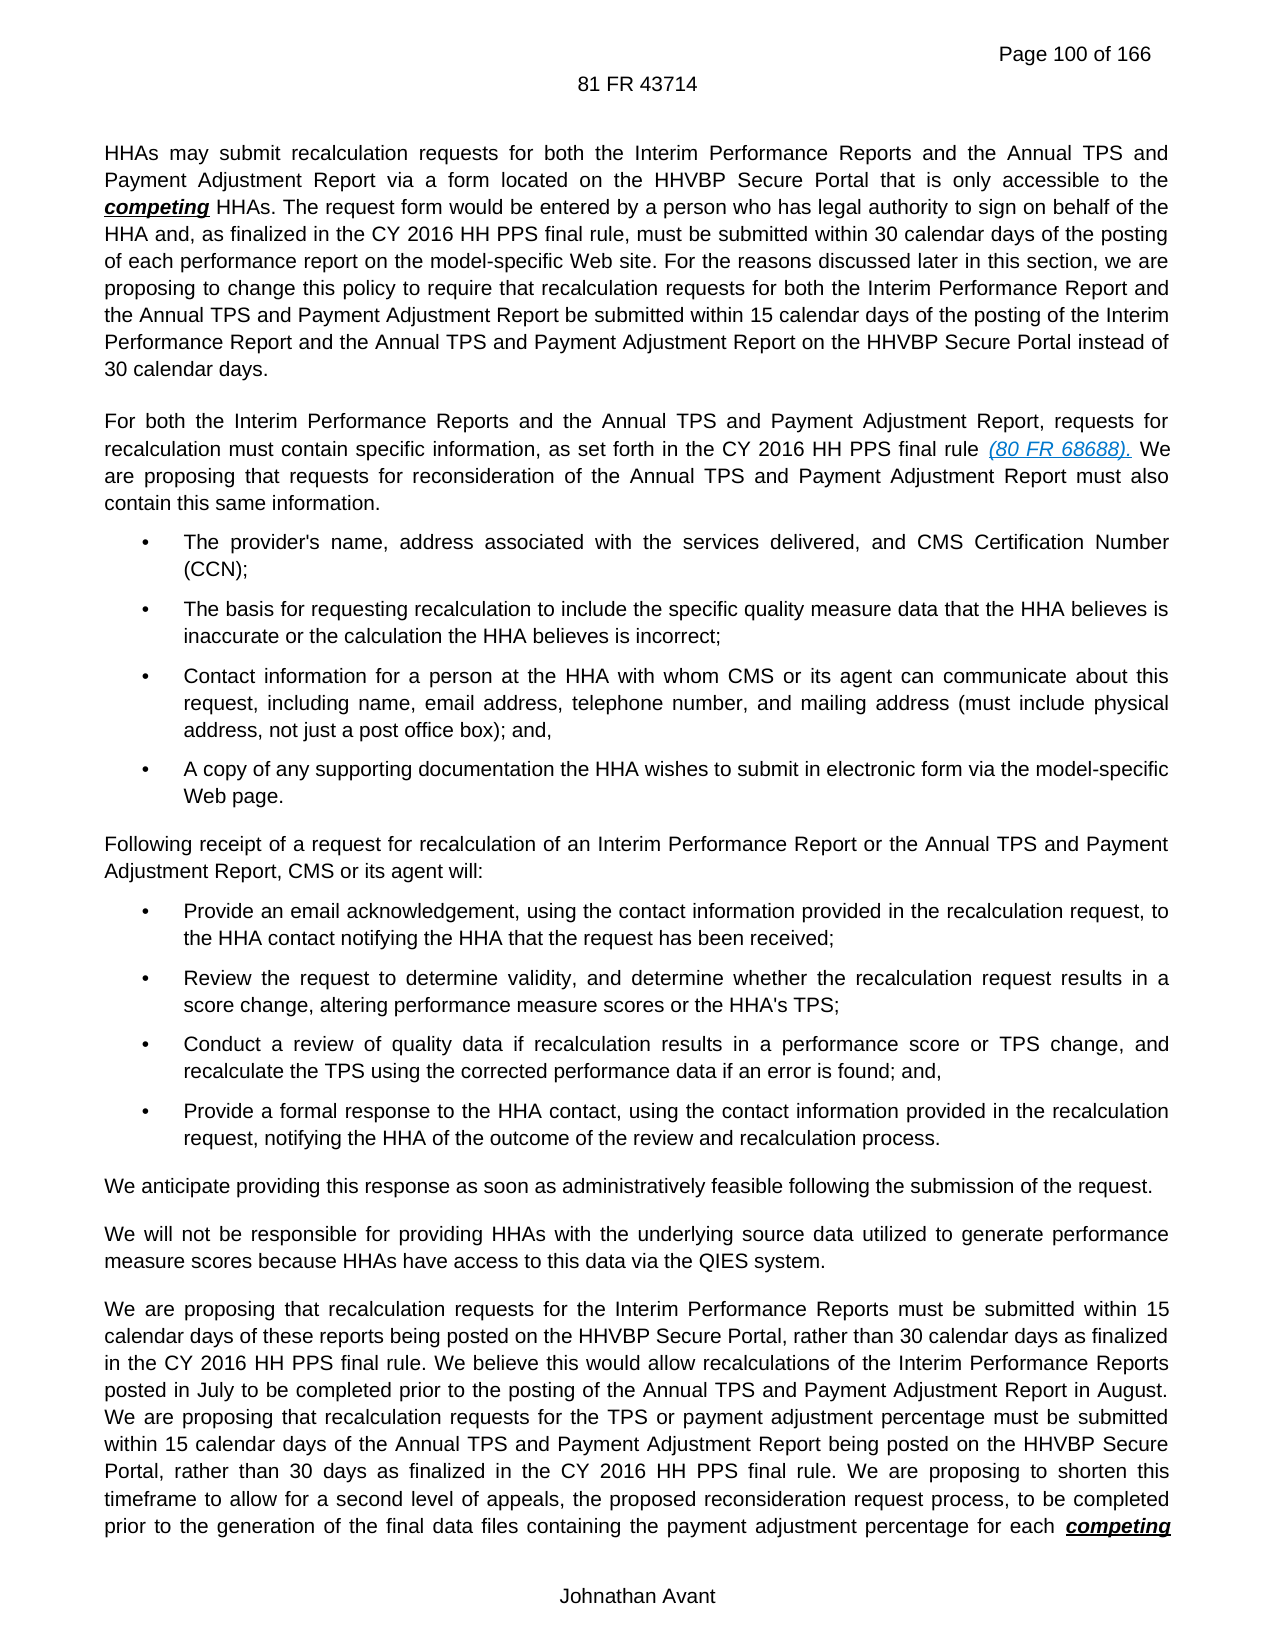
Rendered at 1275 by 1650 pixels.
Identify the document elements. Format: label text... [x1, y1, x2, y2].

list Review the request to determine validity, and determine whether the recalculation request results in a score change, altering performance measure scores or the HHA's TPS; [142, 962, 1171, 1017]
list The provider's name, address associated with the services delivered, and CMS Certification Number (CCN); [142, 527, 1171, 581]
text We will not be responsible for providing HHAs with the underlying source data utilized to generate performance measure scores because HHAs have access to this data via the QIES system. [104, 1219, 1171, 1273]
list Conduct a review of quality data if recalculation results in a performance score or TPS change, and recalculate the TPS using the corrected performance data if an error is found; and, [142, 1029, 1171, 1083]
text HHAs may submit recalculation requests for both the Interim Performance Reports and the Annual TPS and Payment Adjustment Report via a form located on the HHVBP Secure Portal that is only accessible to the competing HHAs. The request form would be entered by a person who has legal authority to sign on behalf of the HHA and, as finalized in the CY 2016 HH PPS final rule, must be submitted within 30 calendar days of the posting of each performance report on the model-specific Web site. For the reasons discussed later in this section, we are proposing to change this policy to require that recalculation requests for both the Interim Performance Report and the Annual TPS and Payment Adjustment Report be submitted within 15 calendar days of the posting of the Interim Performance Report and the Annual TPS and Payment Adjustment Report on the HHVBP Secure Portal instead of 30 calendar days. [104, 137, 1171, 381]
list Provide an email acknowledgement, using the contact information provided in the recalculation request, to the HHA contact notifying the HHA that the request has been received; [142, 896, 1171, 950]
text For both the Interim Performance Reports and the Annual TPS and Payment Adjustment Report, requests for recalculation must contain specific information, as set forth in the CY 2016 HH PPS final rule (80 FR 68688). We are proposing that requests for reconsideration of the Annual TPS and Payment Adjustment Report must also contain this same information. [104, 406, 1171, 514]
text Following receipt of a request for recalculation of an Interim Performance Report or the Annual TPS and Payment Adjustment Report, CMS or its agent will: [104, 829, 1171, 883]
list A copy of any supporting documentation the HHA wishes to submit in electronic form via the model-specific Web page. [142, 754, 1171, 808]
list Contact information for a person at the HHA with whom CMS or its agent can communicate about this request, including name, email address, telephone number, and mailing address (must include physical address, not just a post office box); and, [142, 660, 1171, 742]
text We anticipate providing this response as soon as administratively feasible following the submission of the request. [104, 1171, 1171, 1198]
list Provide a formal response to the HHA contact, using the contact information provided in the recalculation request, notifying the HHA of the outcome of the review and recalculation process. [142, 1096, 1171, 1150]
list The basis for requesting recalculation to include the specific quality measure data that the HHA believes is inaccurate or the calculation the HHA believes is incorrect; [142, 594, 1171, 648]
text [104, 1294, 1171, 1537]
